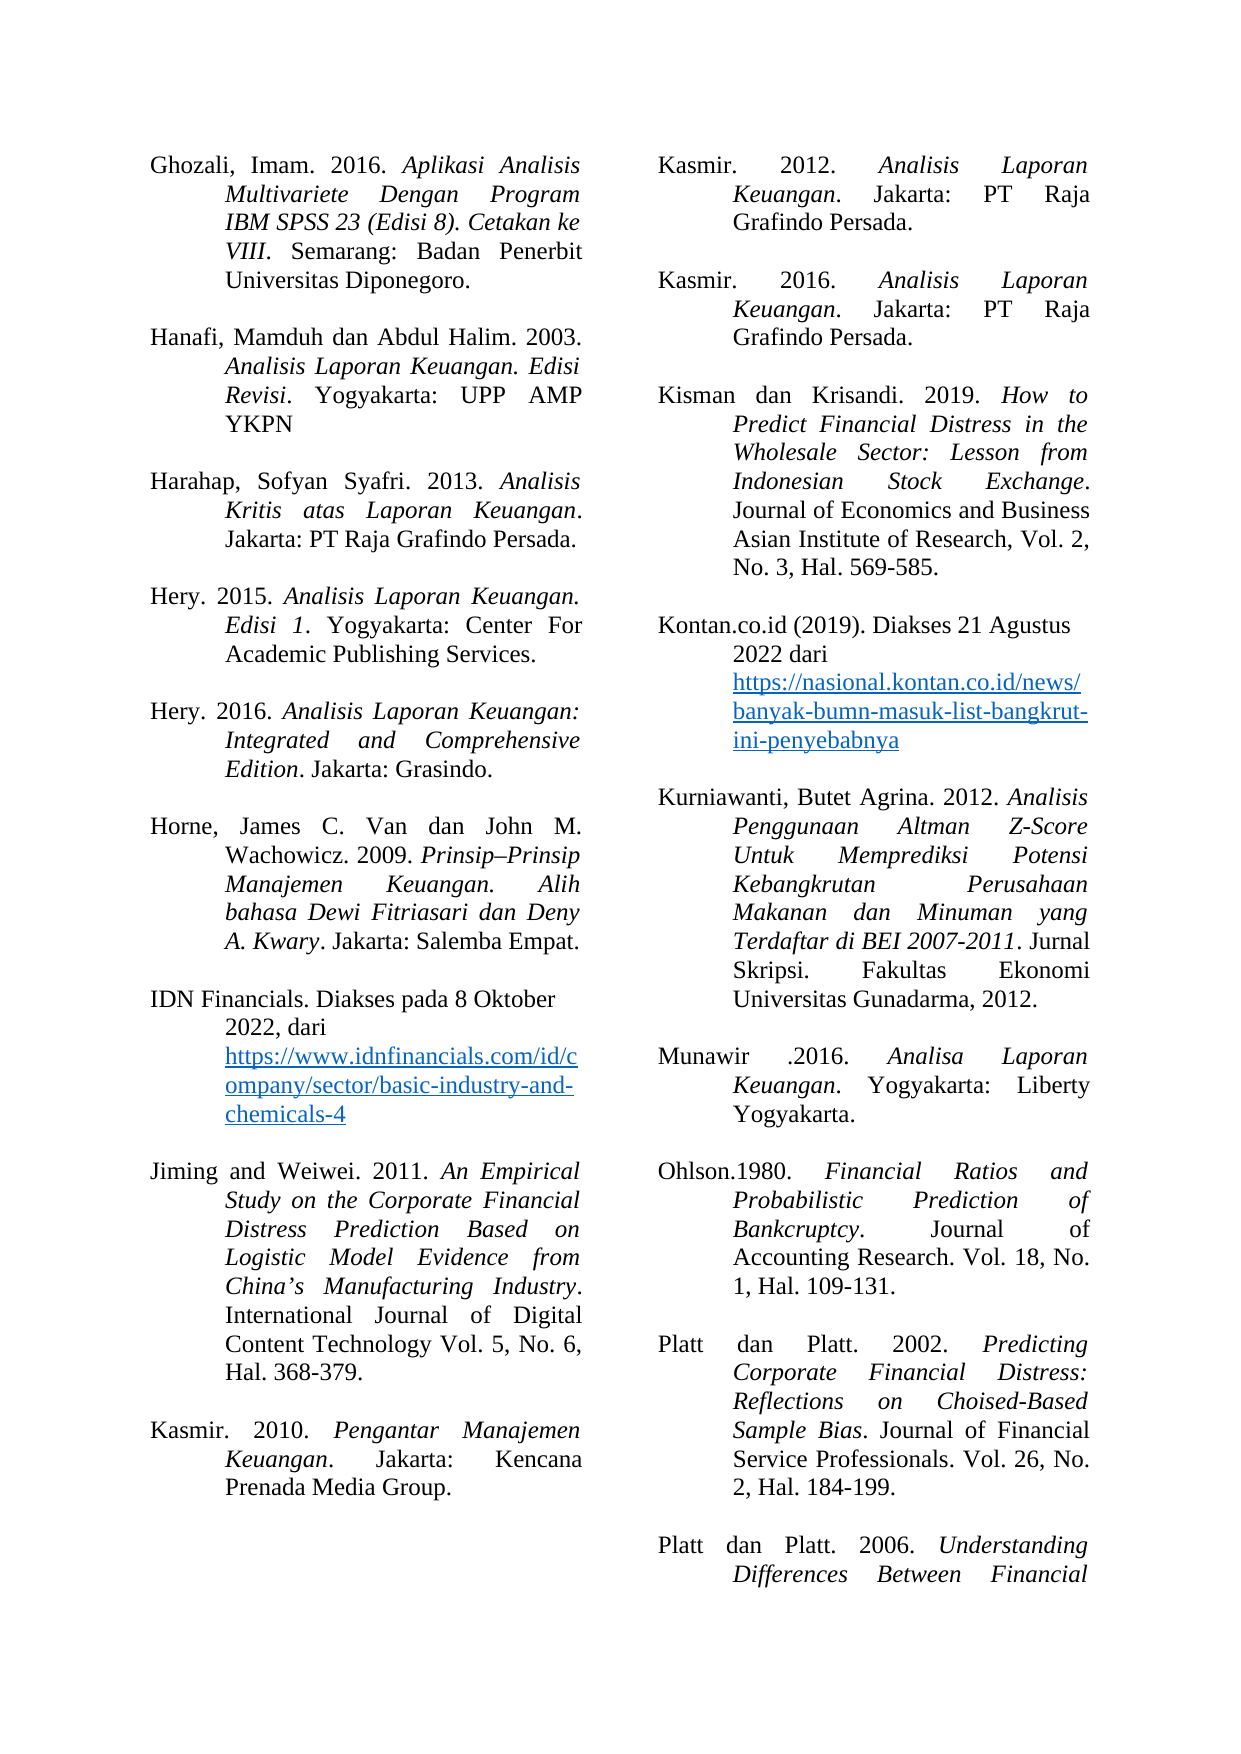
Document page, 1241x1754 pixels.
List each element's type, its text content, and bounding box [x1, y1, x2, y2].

text Harahap, Sofyan Syafri. 2013. Analisis Kritis atas Laporan Keuangan. Jakarta: PT Raja Grafindo Persada. [150, 466, 583, 552]
text Platt dan Platt. 2006. Understanding Differences Between Financial Distress and Bankruptcy. Review of Applied Economics. Vol. 2, No. 2, Hal. 141-157. [658, 1530, 1090, 1587]
text Kasmir. 2016. Analisis Laporan Keuangan. Jakarta: PT Raja Grafindo Persada. [658, 265, 1090, 351]
text Munawir .2016. Analisa Laporan Keuangan. Yogyakarta: Liberty Yogyakarta. [658, 1041, 1090, 1127]
text Platt dan Platt. 2002. Predicting Corporate Financial Distress: Reflections on Choised-Based Sample Bias. Journal of Financial Service Professionals. Vol. 26, No. 2, Hal. 184-199. [658, 1329, 1090, 1501]
text Hery. 2016. Analisis Laporan Keuangan: Integrated and Comprehensive Edition. Jakarta: Grasindo. [150, 696, 583, 782]
text Kisman dan Krisandi. 2019. How to Predict Financial Distress in the Wholesale Sector: Lesson from Indonesian Stock Exchange. Journal of Economics and Business Asian Institute of Research, Vol. 2, No. 3, Hal. 569-585. [658, 380, 1090, 581]
text Kontan.co.id (2019). Diakses 21 Agustus 2022 dari https://nasional.kontan.co.id/news/banyak-bumn-masuk-list-bangkrut-ini-penyebabnya [658, 610, 1090, 754]
text Ohlson.1980. Financial Ratios and Probabilistic Prediction of Bankcruptcy. Journal of Accounting Research. Vol. 18, No. 1, Hal. 109-131. [658, 1156, 1090, 1300]
text Kasmir. 2012. Analisis Laporan Keuangan. Jakarta: PT Raja Grafindo Persada. [658, 150, 1090, 236]
text Hanafi, Mamduh dan Abdul Halim. 2003. Analisis Laporan Keuangan. Edisi Revisi. Yogyakarta: UPP AMP YKPN [150, 322, 583, 437]
text IDN Financials. Diakses pada 8 Oktober 2022, dari https://www.idnfinancials.com/id/company/sector/basic-industry-and-chemicals-4 [150, 984, 583, 1127]
text Hery. 2015. Analisis Laporan Keuangan. Edisi 1. Yogyakarta: Center For Academic Publishing Services. [150, 581, 583, 667]
text Kasmir. 2010. Pengantar Manajemen Keuangan. Jakarta: Kencana Prenada Media Group. [150, 1415, 583, 1501]
text Horne, James C. Van dan John M. Wachowicz. 2009. Prinsip–Prinsip Manajemen Keuangan. Alih bahasa Dewi Fitriasari dan Deny A. Kwary. Jakarta: Salemba Empat. [150, 811, 583, 955]
text Kurniawanti, Butet Agrina. 2012. Analisis Penggunaan Altman Z-Score Untuk Memprediksi Potensi Kebangkrutan Perusahaan Makanan dan Minuman yang Terdaftar di BEI 2007-2011. Jurnal Skripsi. Fakultas Ekonomi Universitas Gunadarma, 2012. [658, 782, 1090, 1012]
text Ghozali, Imam. 2016. Aplikasi Analisis Multivariete Dengan Program IBM SPSS 23 (Edisi 8). Cetakan ke VIII. Semarang: Badan Penerbit Universitas Diponegoro. [150, 150, 583, 294]
text Jiming and Weiwei. 2011. An Empirical Study on the Corporate Financial Distress Prediction Based on Logistic Model Evidence from China’s Manufacturing Industry. International Journal of Digital Content Technology Vol. 5, No. 6, Hal. 368-379. [150, 1156, 583, 1386]
